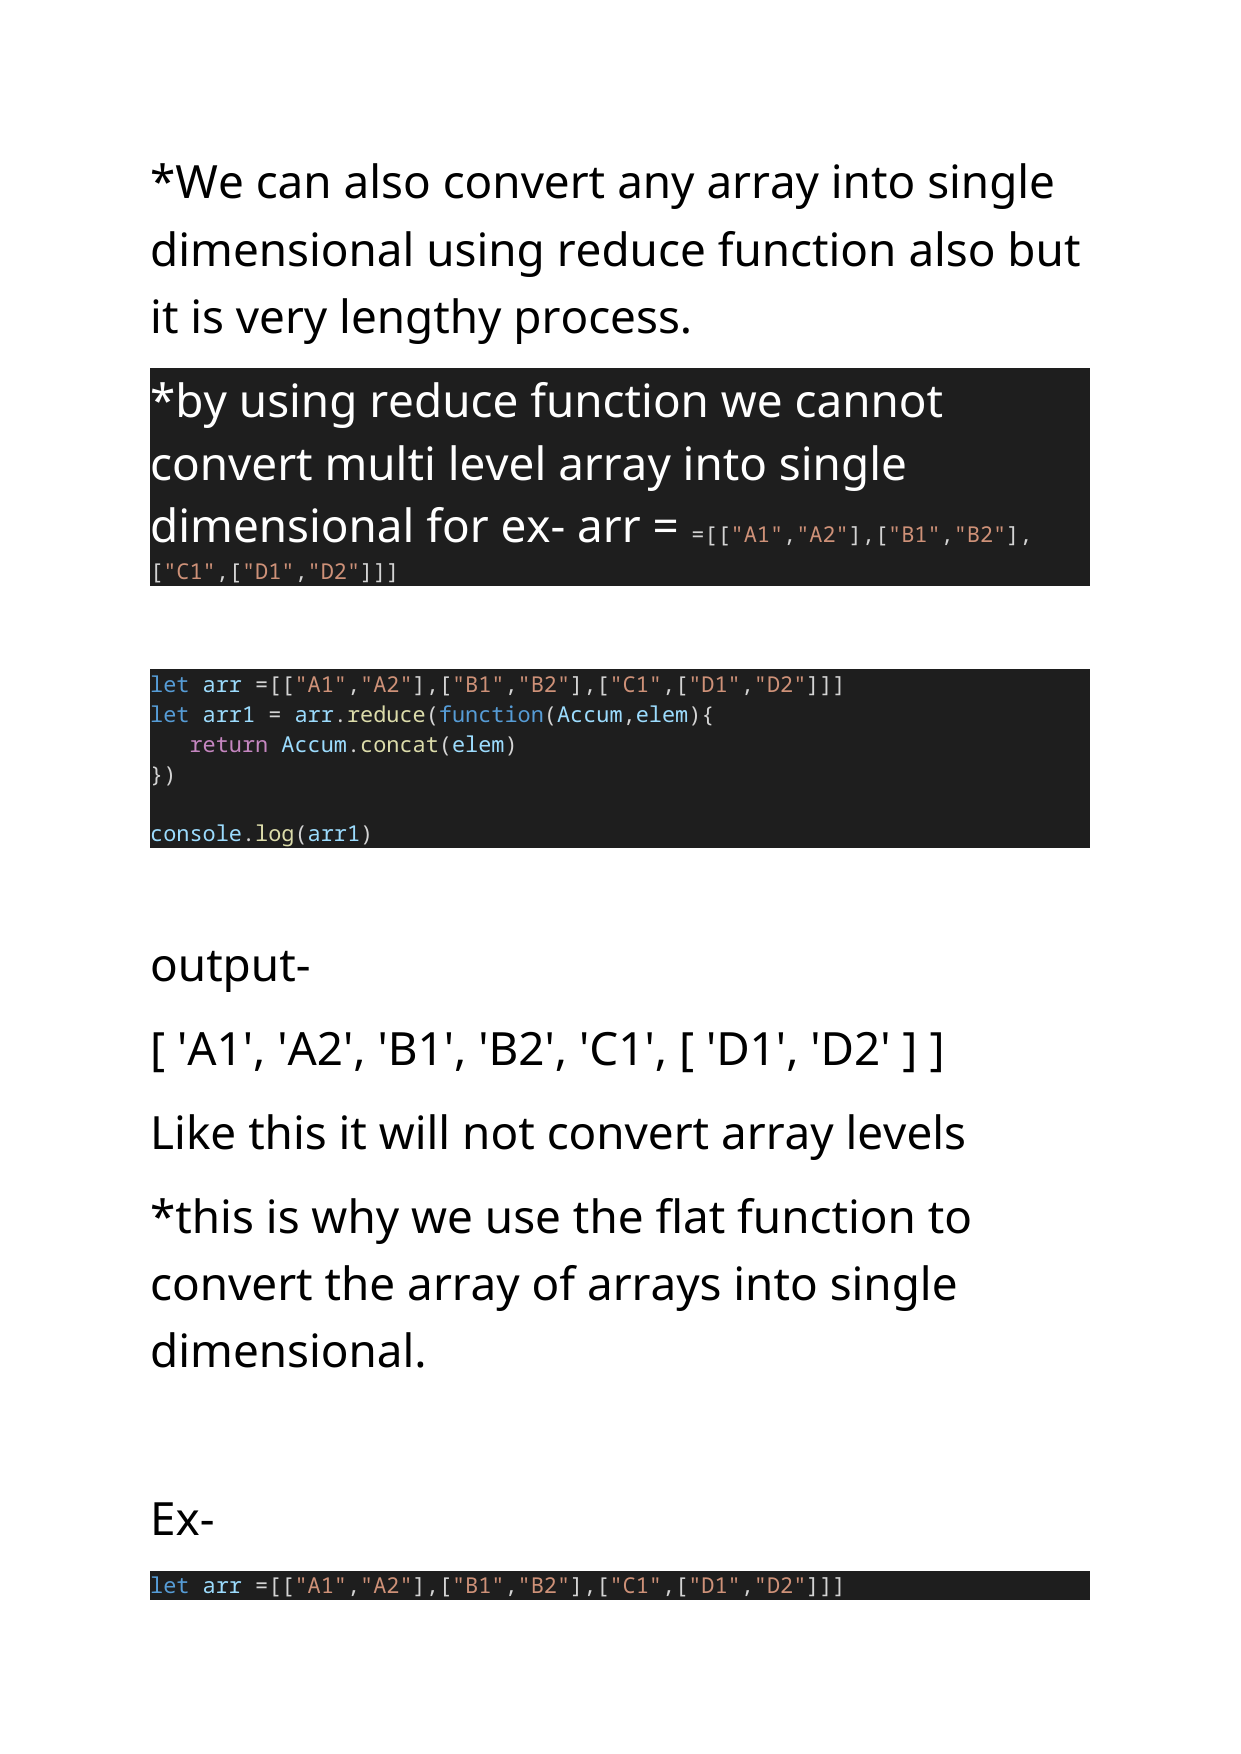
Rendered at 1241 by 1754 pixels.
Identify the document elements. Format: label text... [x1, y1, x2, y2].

text let arr =[["A1","A2"],["B1","B2"],["C1",["D1","D2"]]] [150, 1571, 1090, 1600]
text Like this it will not convert array levels [150, 1100, 1090, 1162]
text *by using reduce function we cannot convert multi level array into single dimensional for ex- arr = =[["A1","A2"],["B1","B2"],["C1",["D1","D2"]]] [150, 368, 1090, 586]
text [ 'A1', 'A2', 'B1', 'B2', 'C1', [ 'D1', 'D2' ] ] [150, 1016, 1090, 1078]
text output- [150, 932, 1090, 994]
text }) [150, 759, 1090, 789]
text let arr1 = arr.reduce(function(Accum,elem){ [150, 699, 1090, 729]
text *We can also convert any array into single dimensional using reduce function also but it is very lengthy process. [150, 150, 1090, 347]
text return Accum.concat(elem) [150, 729, 1090, 759]
text Ex- [150, 1487, 1090, 1549]
text let arr =[["A1","A2"],["B1","B2"],["C1",["D1","D2"]]] [150, 669, 1090, 699]
text *this is why we use the flat function to convert the array of arrays into single dimensional. [150, 1184, 1090, 1381]
text console.log(arr1) [150, 818, 1090, 848]
